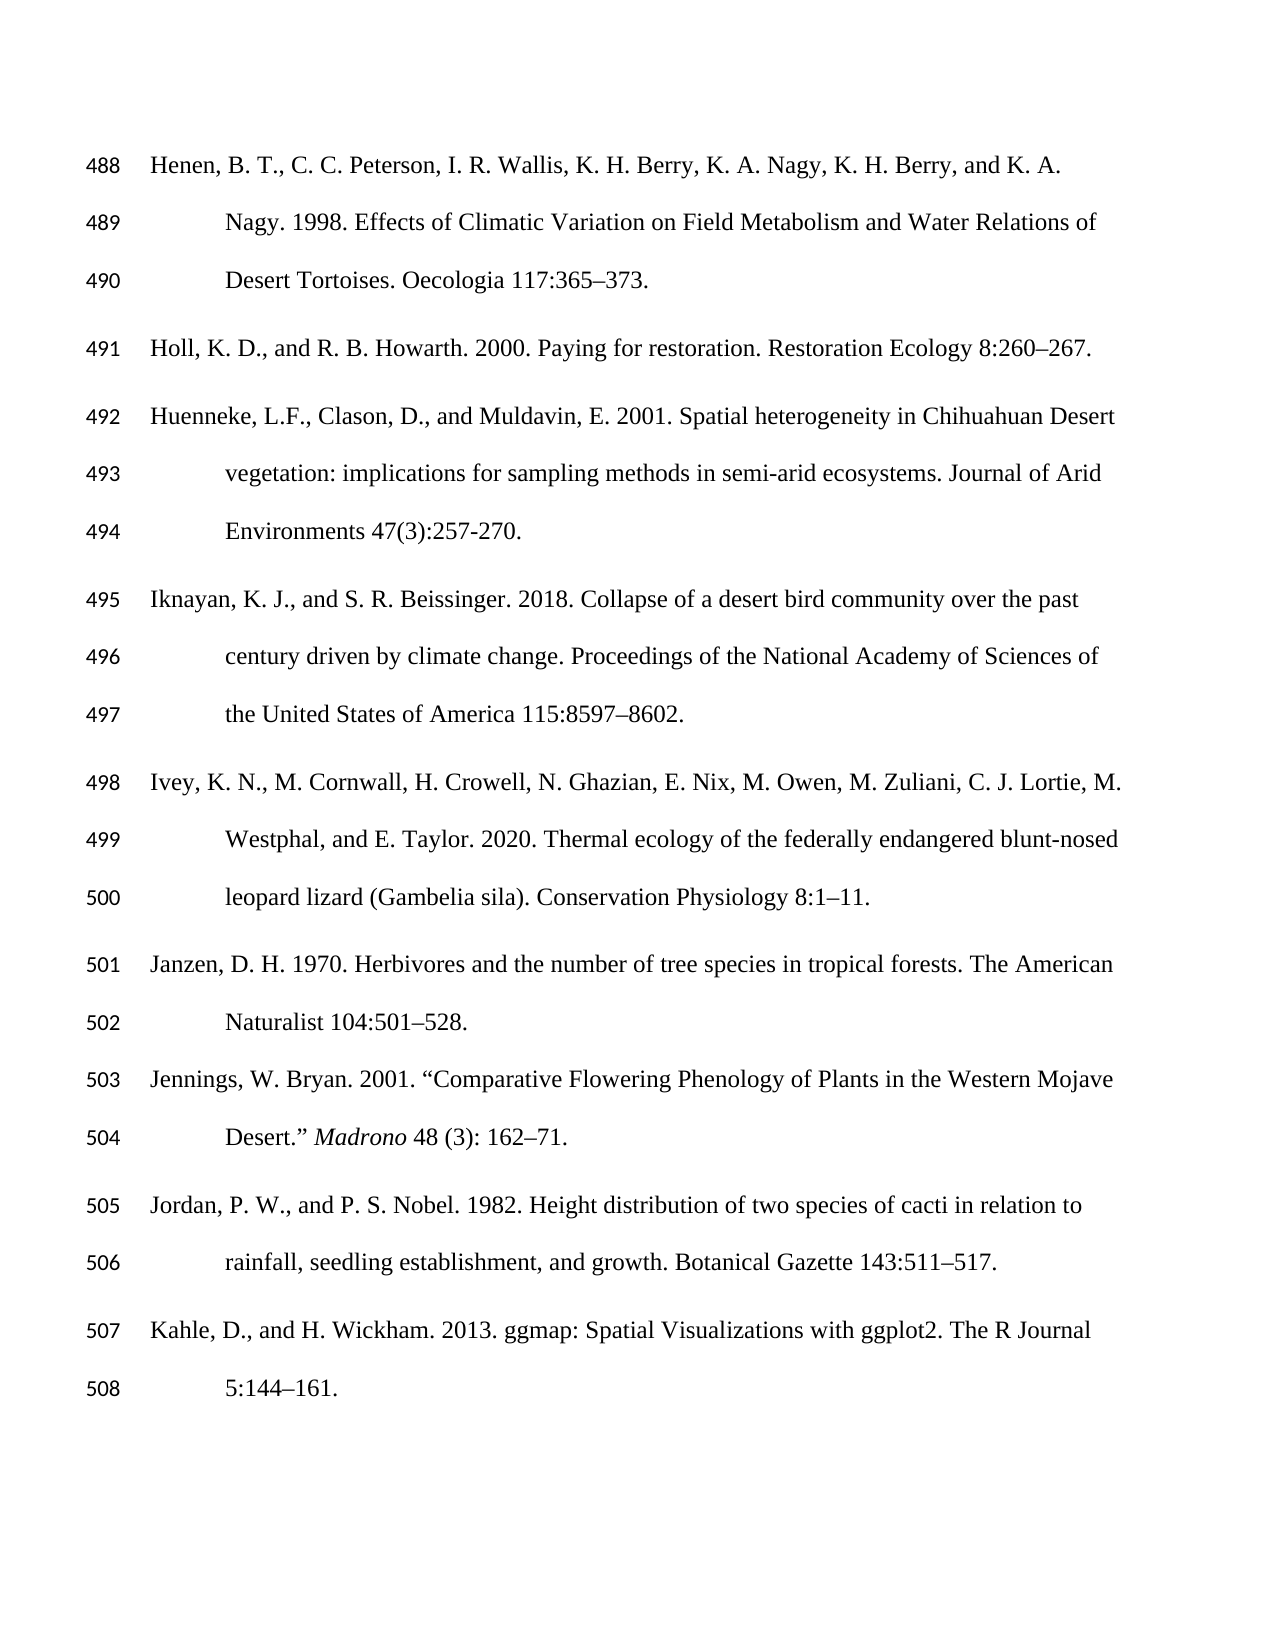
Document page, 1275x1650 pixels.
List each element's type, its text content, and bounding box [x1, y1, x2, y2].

text Holl, K. D., and R. B. Howarth. 2000. Paying for restoration. Restoration Ecology 8:260–267. [150, 333, 1125, 362]
text Janzen, D. H. 1970. Herbivores and the number of tree species in tropical forests. The American Naturalist 104:501–528. [150, 949, 1125, 1036]
text Jordan, P. W., and P. S. Nobel. 1982. Height distribution of two species of cacti in relation to rainfall, seedling establishment, and growth. Botanical Gazette 143:511–517. [150, 1190, 1125, 1276]
text Iknayan, K. J., and S. R. Beissinger. 2018. Collapse of a desert bird community over the past century driven by climate change. Proceedings of the National Academy of Sciences of the United States of America 115:8597–8602. [150, 584, 1125, 727]
text Ivey, K. N., M. Cornwall, H. Crowell, N. Ghazian, E. Nix, M. Owen, M. Zuliani, C. J. Lortie, M. Westphal, and E. Taylor. 2020. Thermal ecology of the federally endangered blunt-nosed leopard lizard (Gambelia sila). Conservation Physiology 8:1–11. [150, 767, 1125, 910]
text Kahle, D., and H. Wickham. 2013. ggmap: Spatial Visualizations with ggplot2. The R Journal 5:144–161. [150, 1315, 1125, 1402]
text Huenneke, L.F., Clason, D., and Muldavin, E. 2001. Spatial heterogeneity in Chihuahuan Desert vegetation: implications for sampling methods in semi-arid ecosystems. Journal of Arid Environments 47(3):257-270. [150, 401, 1125, 544]
text Henen, B. T., C. C. Peterson, I. R. Wallis, K. H. Berry, K. A. Nagy, K. H. Berry, and K. A. Nagy. 1998. Effects of Climatic Variation on Field Metabolism and Water Relations of Desert Tortoises. Oecologia 117:365–373. [150, 150, 1125, 294]
text Jennings, W. Bryan. 2001. “Comparative Flowering Phenology of Plants in the Western Mojave Desert.” Madrono 48 (3): 162–71. [150, 1064, 1125, 1151]
